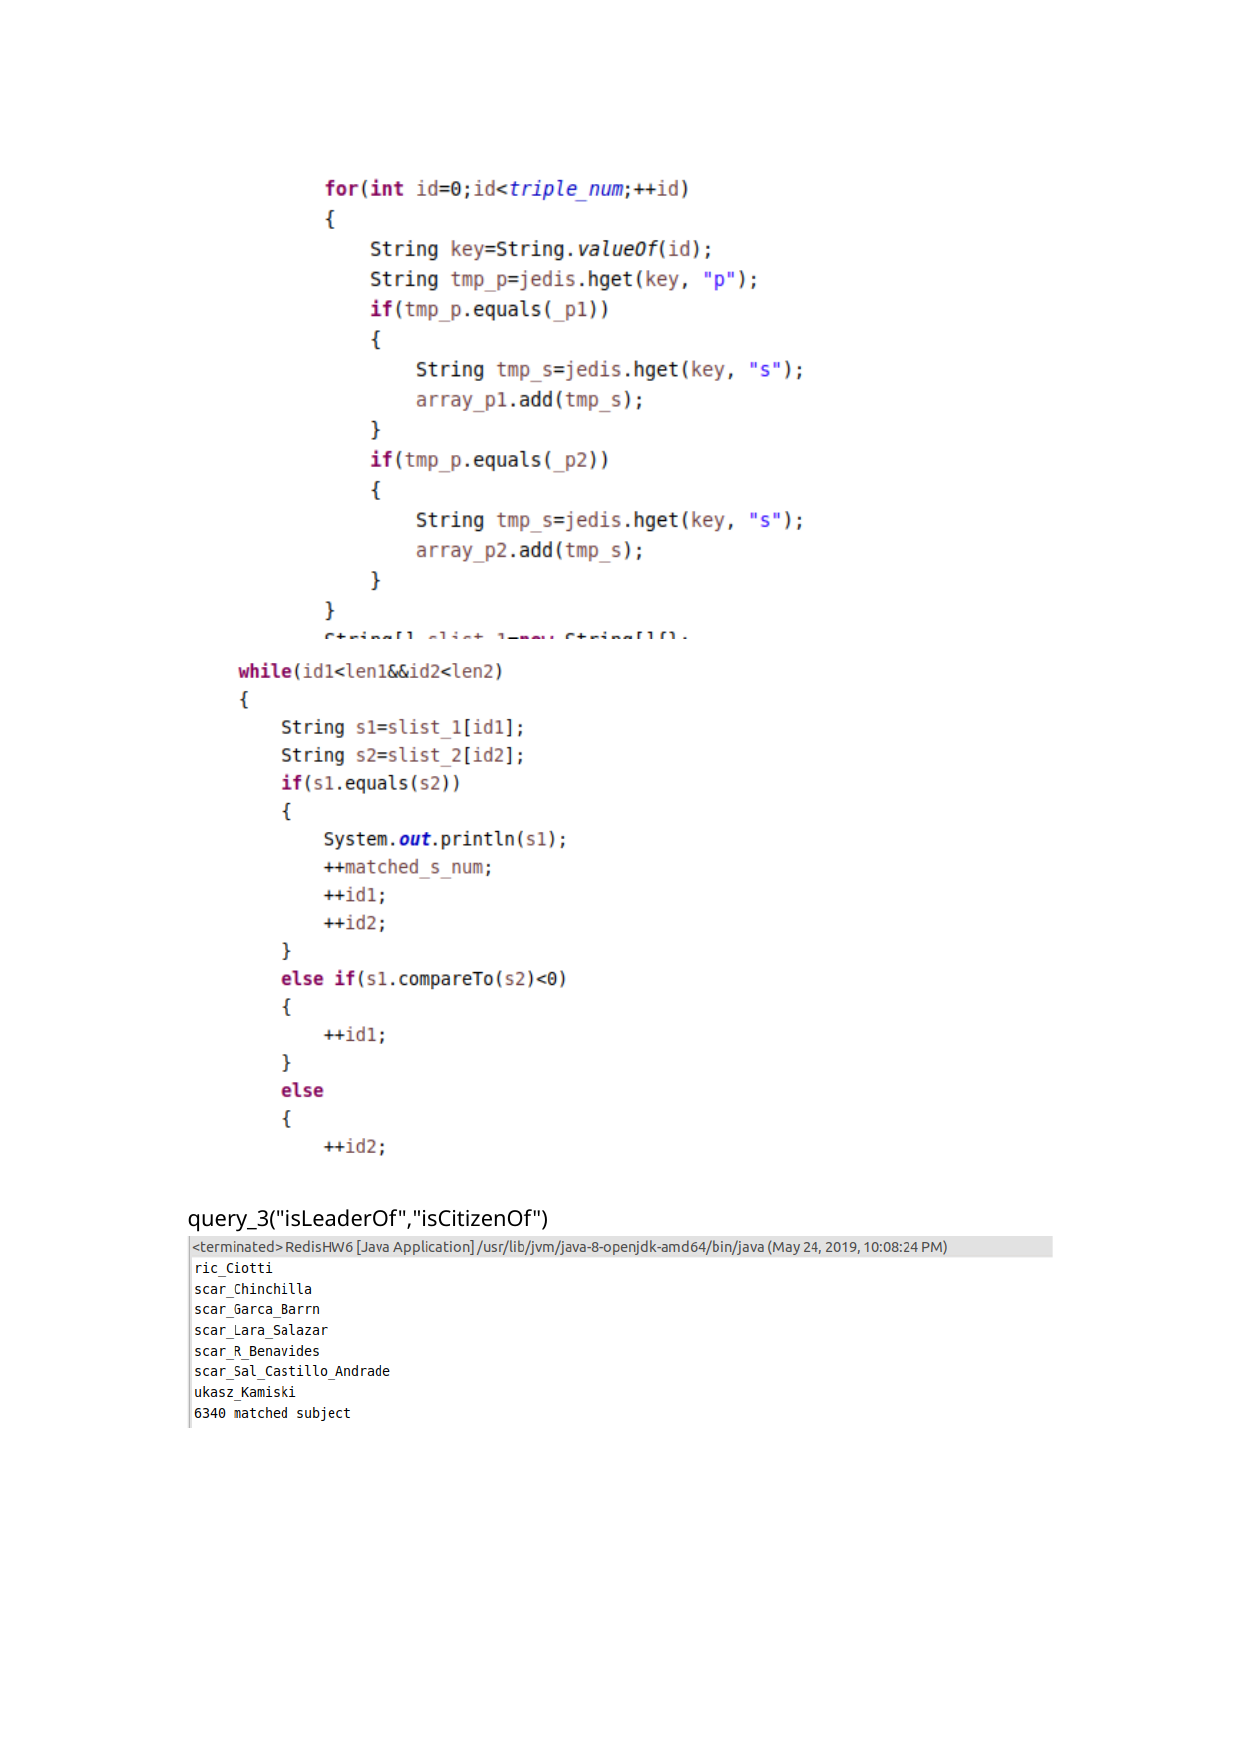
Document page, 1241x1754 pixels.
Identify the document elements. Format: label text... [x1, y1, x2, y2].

picture [187, 173, 1053, 639]
picture [187, 662, 1053, 1157]
picture [187, 1236, 1053, 1428]
text query_3("isLeaderOf","isCitizenOf") [187, 1202, 1053, 1234]
